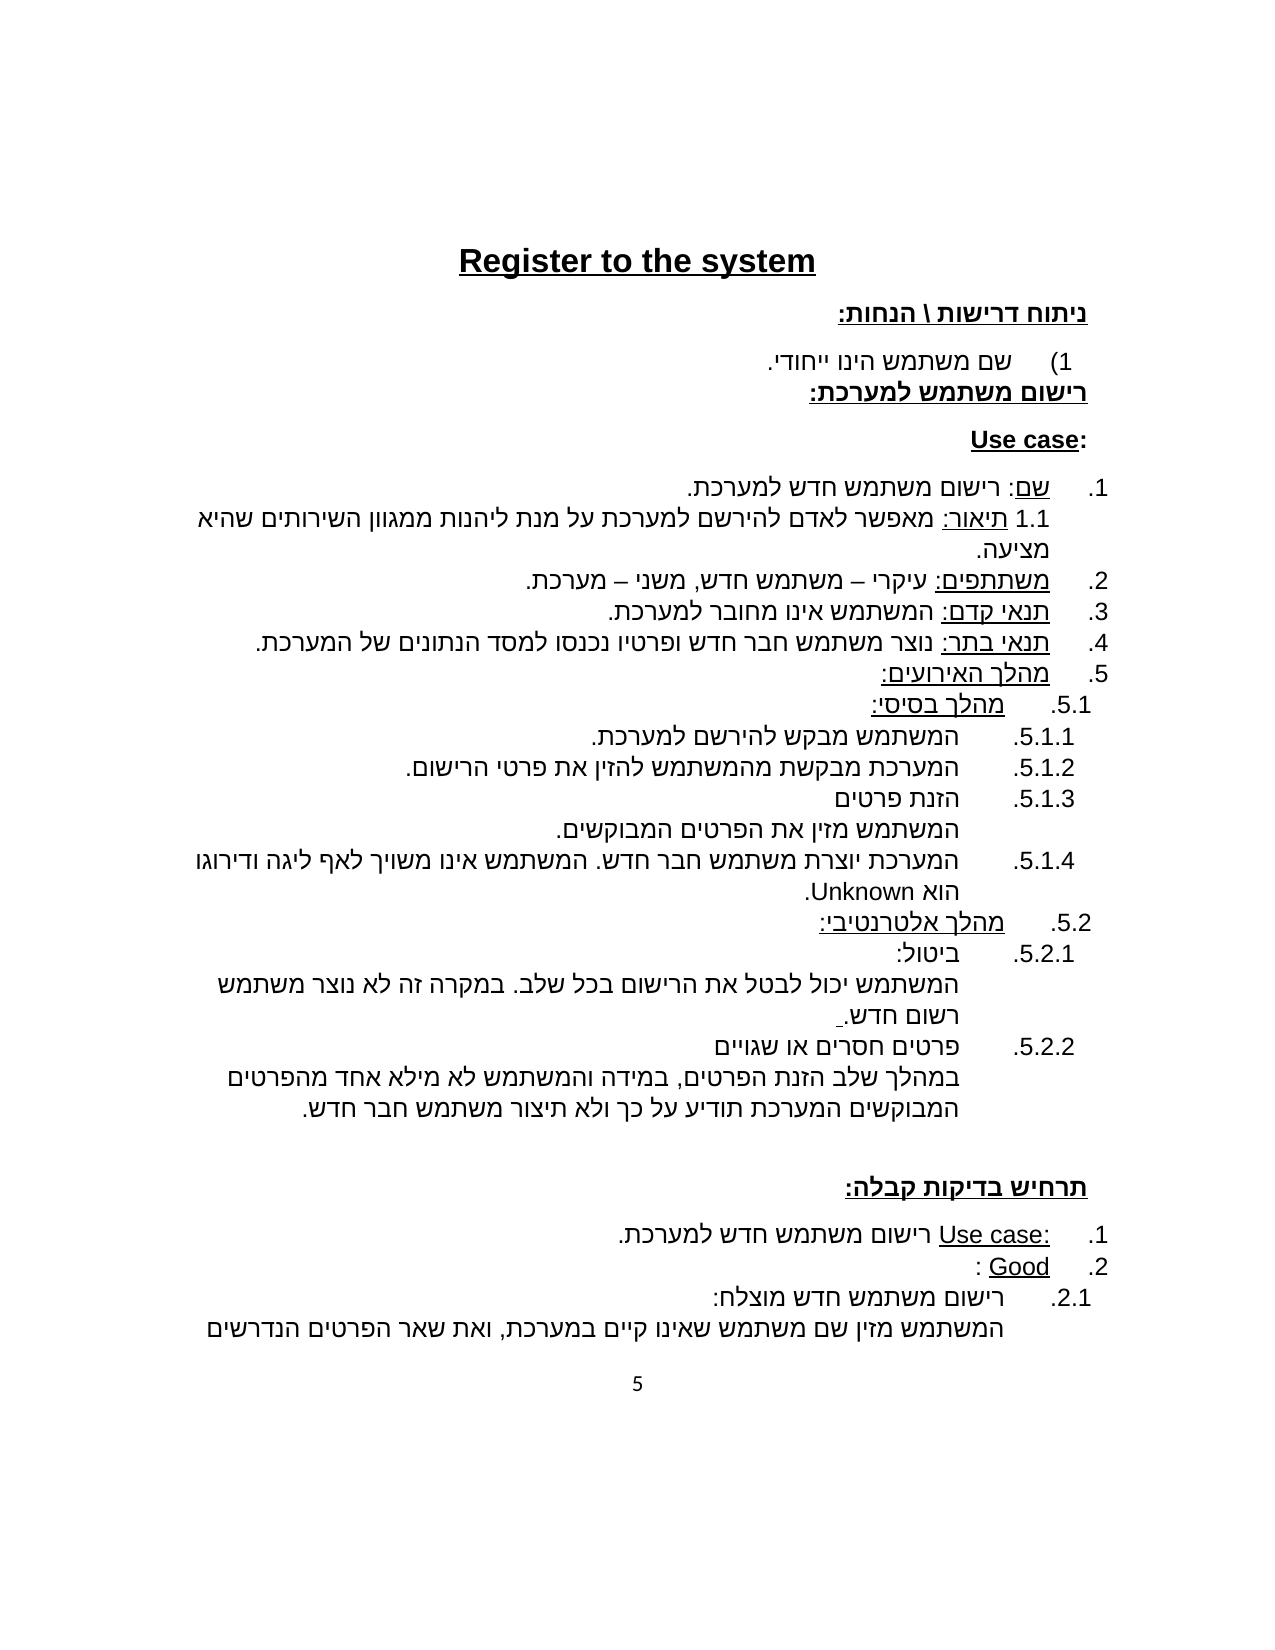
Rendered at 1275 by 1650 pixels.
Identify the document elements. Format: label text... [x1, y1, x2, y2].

list המערכת יוצרת משתמש חבר חדש. המשתמש אינו משויך לאף ליגה ודירוגו הוא Unknown. [187, 846, 1012, 905]
list מהלך בסיסי: [187, 690, 1050, 719]
list Good : [187, 1251, 1087, 1280]
list מהלך האירועים: [187, 659, 1087, 688]
list תנאי בתר: נוצר משתמש חבר חדש ופרטיו נכנסו למסד הנתונים של המערכת. [187, 628, 1087, 657]
text המשתמש מזין את הפרטים המבוקשים. [187, 814, 960, 843]
list מהלך אלטרנטיבי: [187, 908, 1050, 936]
list ביטול: המשתמש יכול לבטל את הרישום בכל שלב. במקרה זה לא נוצר משתמש רשום חדש. [187, 939, 1012, 1029]
list המשתמש מבקש להירשם למערכת. [187, 721, 1012, 750]
list שם משתמש הינו ייחודי. [187, 347, 1050, 375]
list :Use case רישום משתמש חדש למערכת. [187, 1220, 1087, 1249]
text Register to the system [187, 241, 1087, 279]
list המערכת מבקשת מהמשתמש להזין את פרטי הרישום. [187, 752, 1012, 781]
text :Use case [187, 425, 1087, 454]
text תרחיש בדיקות קבלה: [187, 1173, 1087, 1201]
list שם: רישום משתמש חדש למערכת. 1.1 תיאור: מאפשר לאדם להירשם למערכת על מנת ליהנות ממגוון השירותים שהיא מציעה. [187, 473, 1087, 564]
text ניתוח דרישות \ הנחות: [187, 299, 1087, 328]
list הזנת פרטים [187, 783, 1012, 812]
list תנאי קדם: המשתמש אינו מחובר למערכת. [187, 597, 1087, 626]
list פרטים חסרים או שגויים [187, 1032, 1012, 1061]
text במהלך שלב הזנת הפרטים, במידה והמשתמש לא מילא אחד מהפרטים המבוקשים המערכת תודיע על כך ולא תיצור משתמש חבר חדש. [187, 1063, 960, 1123]
text רישום משתמש למערכת: [187, 378, 1087, 406]
list רישום משתמש חדש מוצלח: המשתמש מזין שם משתמש שאינו קיים במערכת, ואת שאר הפרטים הנדרשים ומבקש להירשם, המערכת יוצרת משתמש רשום חדש. [187, 1282, 1050, 1342]
list משתתפים: עיקרי – משתמש חדש, משני – מערכת. [187, 566, 1087, 595]
